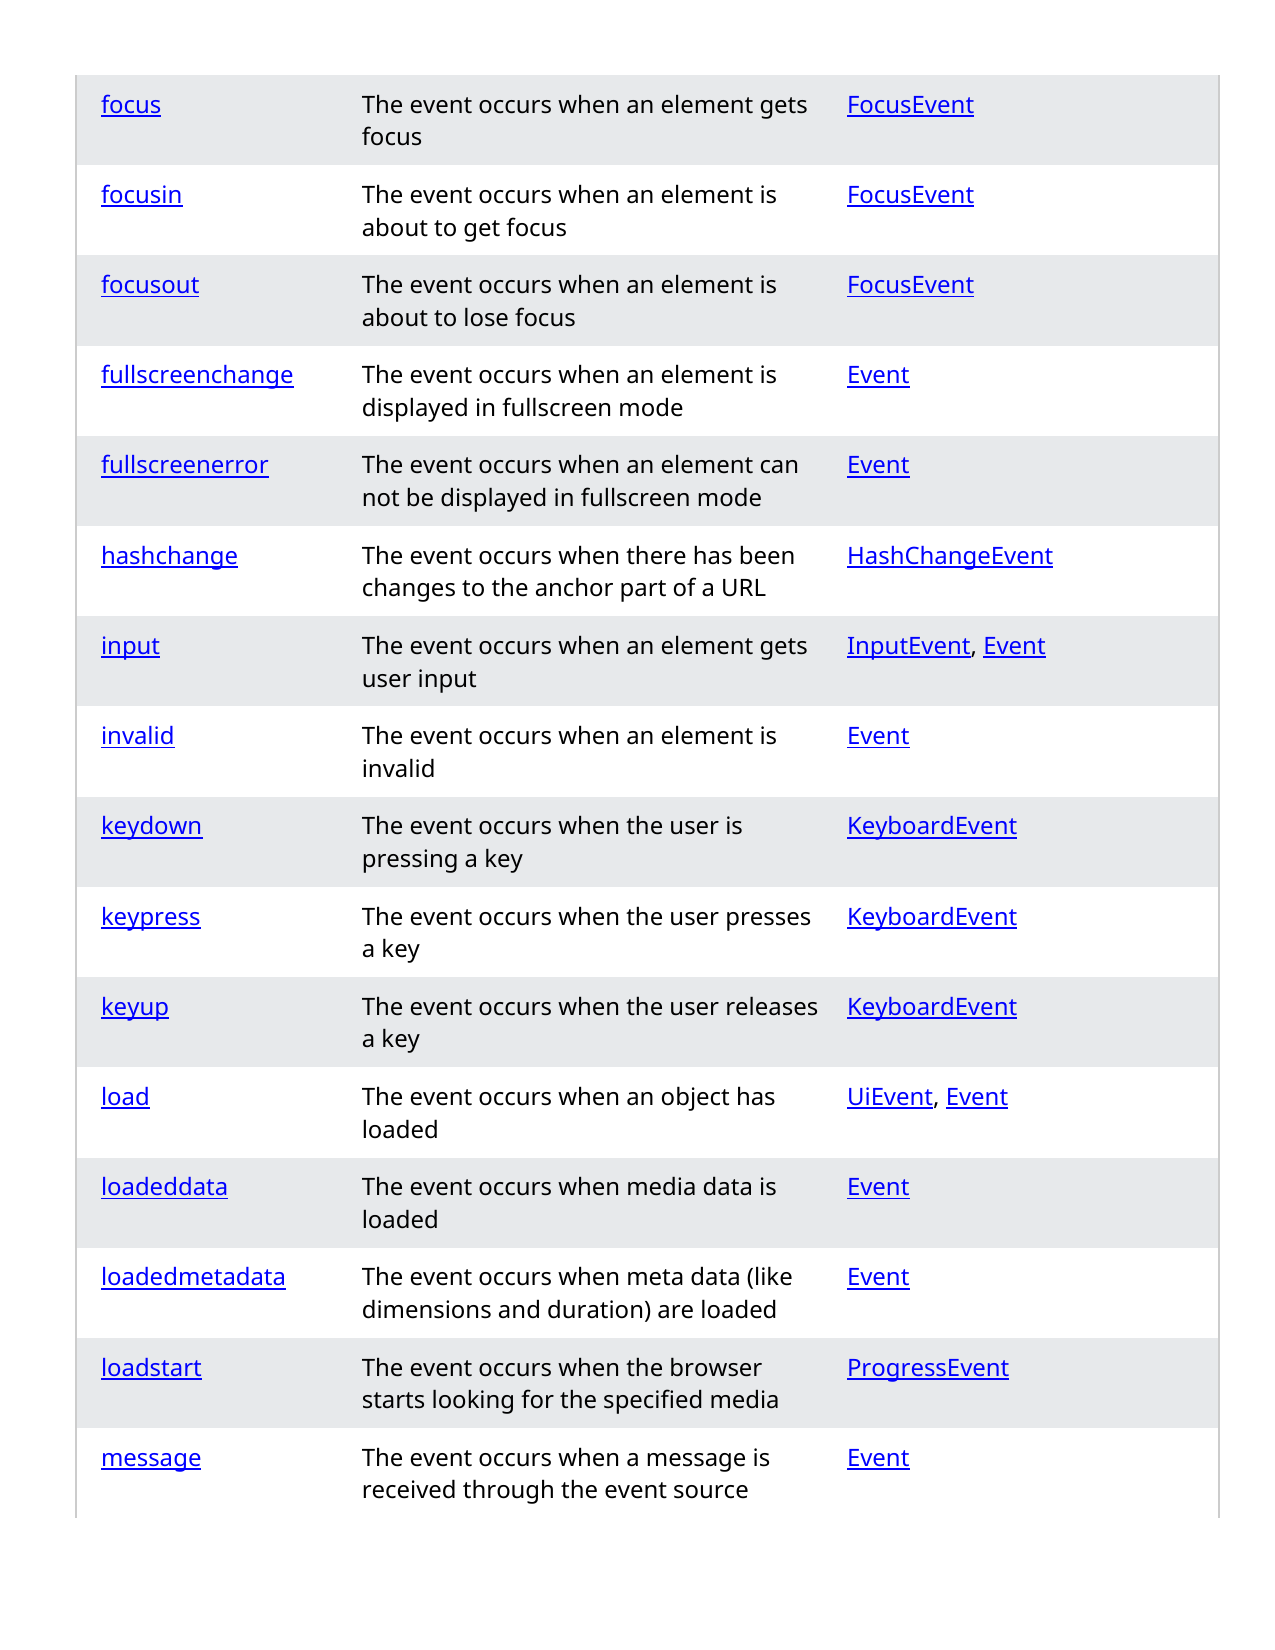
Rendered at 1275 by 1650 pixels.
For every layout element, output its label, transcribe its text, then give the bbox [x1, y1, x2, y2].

table_cell The event occurs when an element is invalid [349, 706, 834, 797]
table_cell focusin [77, 165, 349, 255]
table_cell loadedmetadata [77, 1248, 349, 1338]
table_cell keydown [77, 797, 349, 887]
table_cell keyup [77, 977, 349, 1067]
table_cell The event occurs when the user presses a key [349, 887, 834, 977]
table_cell Event [834, 1248, 1218, 1338]
table_cell focusout [77, 255, 349, 346]
table_cell Event [834, 346, 1218, 436]
table_cell The event occurs when media data is loaded [349, 1158, 834, 1248]
table_cell KeyboardEvent [834, 797, 1218, 887]
table_cell KeyboardEvent [834, 977, 1218, 1067]
table_cell Event [834, 436, 1218, 526]
table_cell The event occurs when a message is received through the event source [349, 1428, 834, 1518]
table_cell FocusEvent [834, 165, 1218, 255]
table_cell input [77, 616, 349, 706]
table_cell fullscreenchange [77, 346, 349, 436]
table_cell The event occurs when the user releases a key [349, 977, 834, 1067]
table_cell The event occurs when the user is pressing a key [349, 797, 834, 887]
table_cell The event occurs when there has been changes to the anchor part of a URL [349, 526, 834, 616]
table_cell load [77, 1067, 349, 1157]
table_cell loadeddata [77, 1158, 349, 1248]
table_cell InputEvent, Event [834, 616, 1218, 706]
table_cell focus [77, 75, 349, 165]
table_cell fullscreenerror [77, 436, 349, 526]
table_cell HashChangeEvent [834, 526, 1218, 616]
table_cell The event occurs when an element gets focus [349, 75, 834, 165]
table_cell The event occurs when an element is displayed in fullscreen mode [349, 346, 834, 436]
table_cell The event occurs when meta data (like dimensions and duration) are loaded [349, 1248, 834, 1338]
table_cell The event occurs when an element gets user input [349, 616, 834, 706]
table_cell The event occurs when the browser starts looking for the specified media [349, 1338, 834, 1428]
table_cell hashchange [77, 526, 349, 616]
table_cell The event occurs when an element can not be displayed in fullscreen mode [349, 436, 834, 526]
table_cell message [77, 1428, 349, 1518]
table_cell ProgressEvent [834, 1338, 1218, 1428]
table_cell Event [834, 1158, 1218, 1248]
table_cell loadstart [77, 1338, 349, 1428]
table_cell KeyboardEvent [834, 887, 1218, 977]
table_cell keypress [77, 887, 349, 977]
table_cell The event occurs when an element is about to get focus [349, 165, 834, 255]
table_cell The event occurs when an element is about to lose focus [349, 255, 834, 346]
table_cell The event occurs when an object has loaded [349, 1067, 834, 1157]
table_cell Event [834, 706, 1218, 797]
table_cell FocusEvent [834, 255, 1218, 346]
table_cell invalid [77, 706, 349, 797]
table_cell FocusEvent [834, 75, 1218, 165]
table_cell UiEvent, Event [834, 1067, 1218, 1157]
table_cell Event [834, 1428, 1218, 1518]
